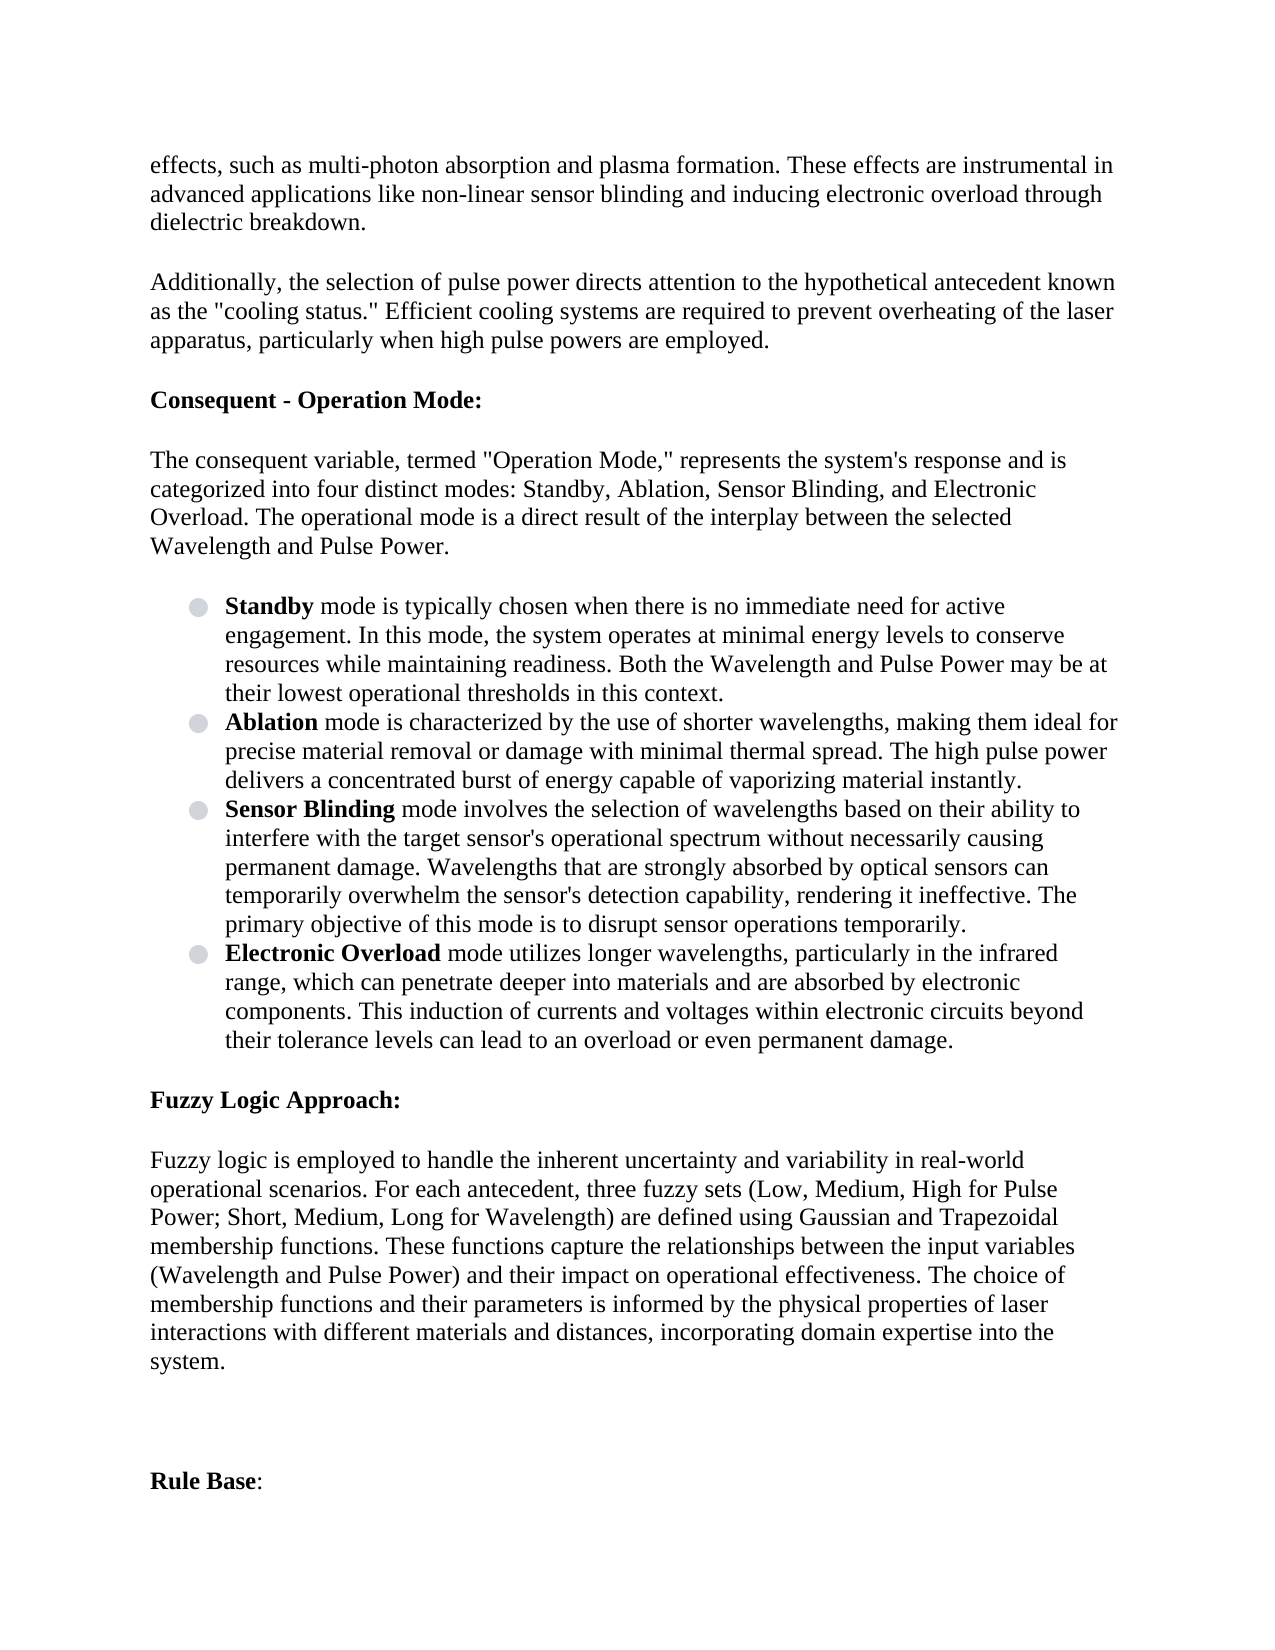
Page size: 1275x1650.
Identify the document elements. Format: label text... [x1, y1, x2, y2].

list Electronic Overload mode utilizes longer wavelengths, particularly in the infrared range, which can penetrate deeper into materials and are absorbed by electronic components. This induction of currents and voltages within electronic circuits beyond their tolerance levels can lead to an overload or even permanent damage. [188, 938, 1125, 1054]
text The consequent variable, termed "Operation Mode," represents the system's response and is categorized into four distinct modes: Standby, Ablation, Sensor Blinding, and Electronic Overload. The operational mode is a direct result of the interplay between the selected Wavelength and Pulse Power. [150, 445, 1125, 560]
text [150, 150, 1125, 236]
text Rule Base: [150, 1466, 1125, 1495]
text Fuzzy Logic Approach: [150, 1085, 1125, 1114]
text Fuzzy logic is employed to handle the inherent uncertainty and variability in real-world operational scenarios. For each antecedent, three fuzzy sets (Low, Medium, High for Pulse Power; Short, Medium, Long for Wavelength) are defined using Gaussian and Trapezoidal membership functions. These functions capture the relationships between the input variables (Wavelength and Pulse Power) and their impact on operational effectiveness. The choice of membership functions and their parameters is informed by the physical properties of laser interactions with different materials and distances, incorporating domain expertise into the system. [150, 1145, 1125, 1375]
list Sensor Blinding mode involves the selection of wavelengths based on their ability to interfere with the target sensor's operational spectrum without necessarily causing permanent damage. Wavelengths that are strongly absorbed by optical sensors can temporarily overwhelm the sensor's detection capability, rendering it ineffective. The primary objective of this mode is to disrupt sensor operations temporarily. [188, 794, 1125, 938]
text Additionally, the selection of pulse power directs attention to the hypothetical antecedent known as the "cooling status." Efficient cooling systems are required to prevent overheating of the laser apparatus, particularly when high pulse powers are employed. [148, 267, 1126, 354]
list Ablation mode is characterized by the use of shorter wavelengths, making them ideal for precise material removal or damage with minimal thermal spread. The high pulse power delivers a concentrated burst of energy capable of vaporizing material instantly. [188, 707, 1125, 794]
text Consequent - Operation Mode: [150, 385, 1125, 414]
list Standby mode is typically chosen when there is no immediate need for active engagement. In this mode, the system operates at minimal energy levels to conserve resources while maintaining readiness. Both the Wavelength and Pulse Power may be at their lowest operational thresholds in this context. [188, 591, 1125, 707]
